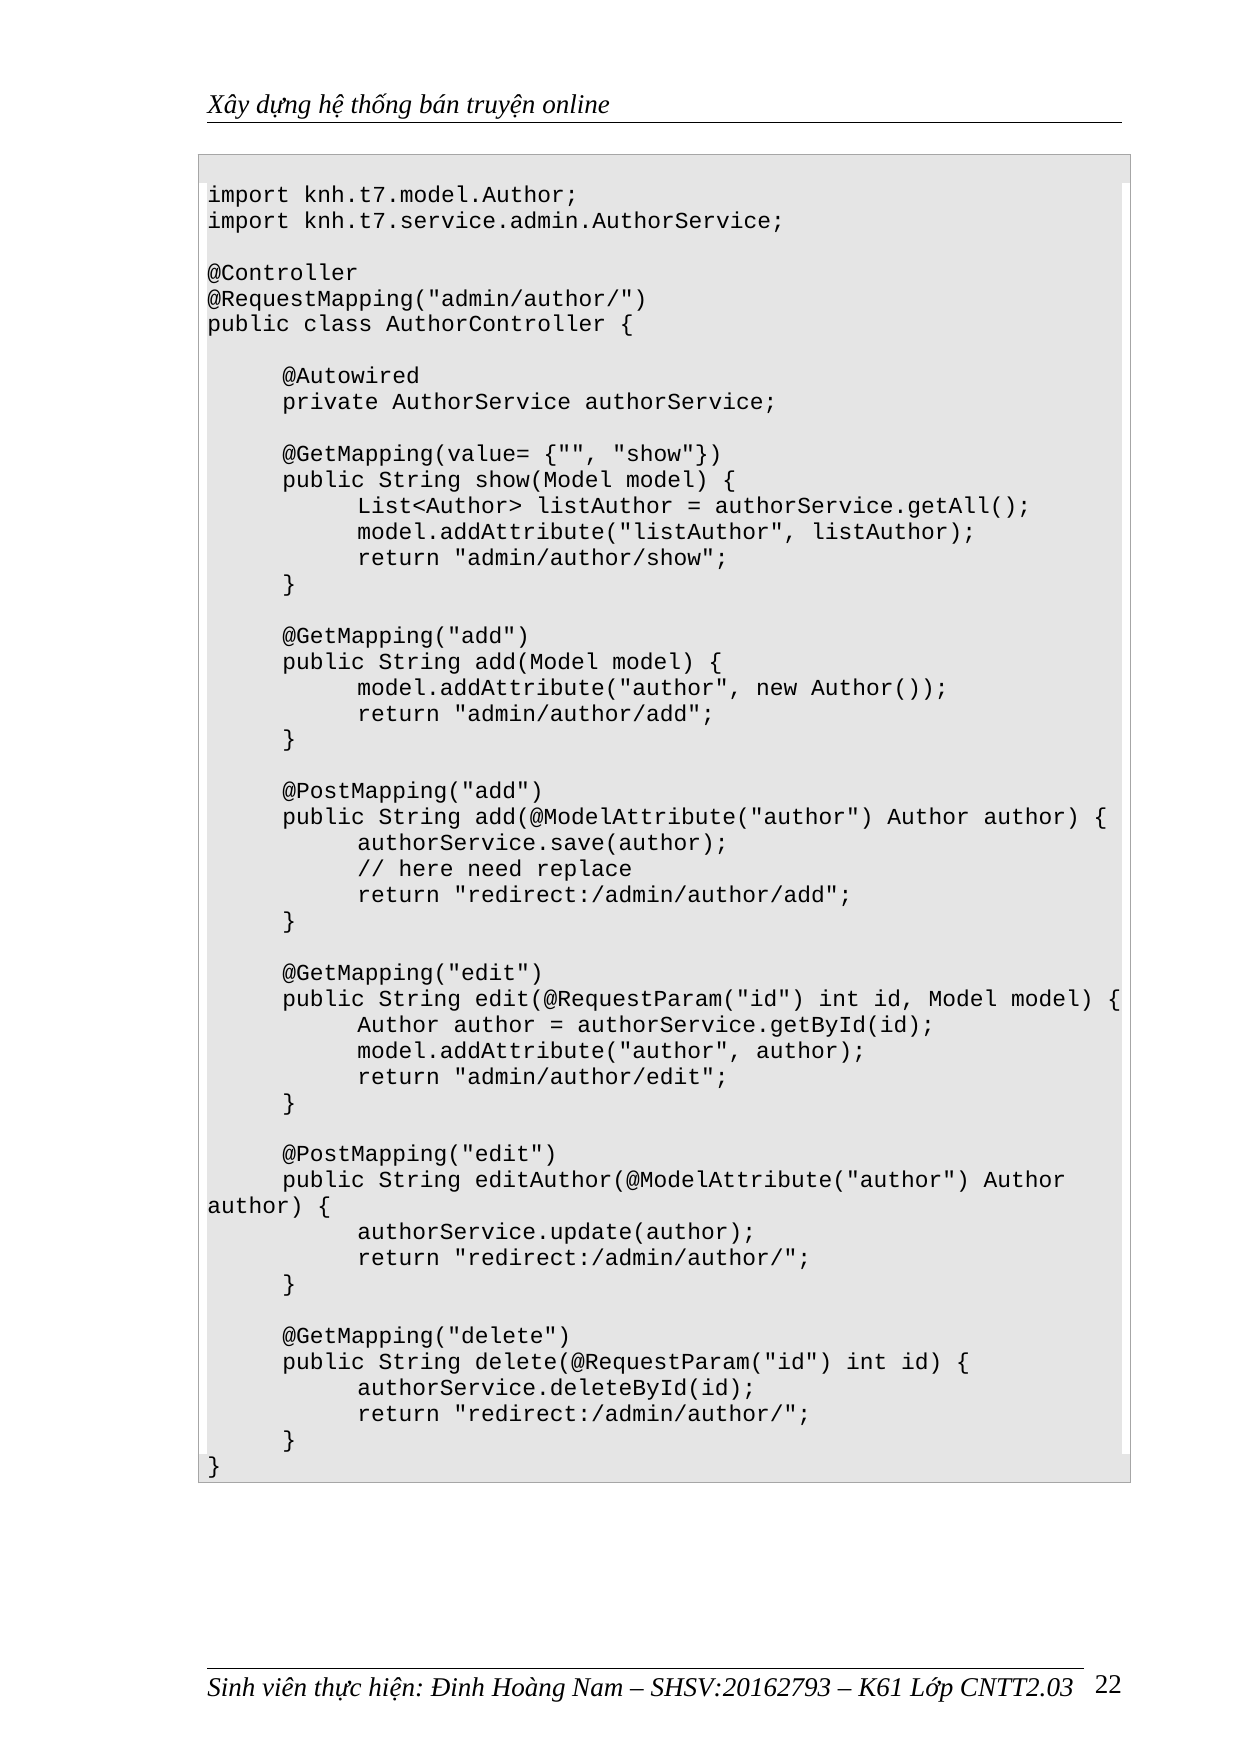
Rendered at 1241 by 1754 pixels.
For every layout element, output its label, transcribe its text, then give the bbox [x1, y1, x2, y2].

text @PostMapping("add") [207, 780, 1122, 806]
text return "redirect:/admin/author/"; [207, 1247, 1122, 1272]
text } [207, 728, 1122, 754]
text return "admin/author/edit"; [207, 1065, 1122, 1091]
text } [207, 1272, 1122, 1298]
text return "redirect:/admin/author/"; [207, 1402, 1122, 1428]
text @PostMapping("edit") [207, 1143, 1122, 1169]
text model.addAttribute("listAuthor", listAuthor); [207, 520, 1122, 546]
text } [207, 1428, 1122, 1451]
text public String edit(@RequestParam("id") int id, Model model) { [207, 987, 1122, 1013]
text public String add(Model model) { [207, 650, 1122, 676]
text @GetMapping(value= {"", "show"}) [207, 442, 1122, 468]
text // here need replace [207, 857, 1122, 883]
text public String delete(@RequestParam("id") int id) { [207, 1350, 1122, 1376]
text } [207, 1091, 1122, 1117]
text @RequestMapping("admin/author/") [207, 287, 1122, 313]
text return "redirect:/admin/author/add"; [207, 883, 1122, 909]
text public String show(Model model) { [207, 468, 1122, 494]
text } [199, 1451, 1130, 1482]
text private AuthorService authorService; [207, 391, 1122, 417]
text import knh.t7.service.admin.AuthorService; [207, 209, 1122, 235]
text @GetMapping("add") [207, 624, 1122, 650]
text } [207, 572, 1122, 598]
text Author author = authorService.getById(id); [207, 1013, 1122, 1039]
text @GetMapping("edit") [207, 961, 1122, 987]
text List<Author> listAuthor = authorService.getAll(); [207, 494, 1122, 520]
text @Autowired [207, 365, 1122, 391]
text public class AuthorController { [207, 313, 1122, 339]
text @Controller [207, 261, 1122, 287]
text authorService.deleteById(id); [207, 1376, 1122, 1402]
text return "admin/author/show"; [207, 546, 1122, 572]
text public String add(@ModelAttribute("author") Author author) { [207, 806, 1122, 832]
text public String editAuthor(@ModelAttribute("author") Author author) { [207, 1169, 1122, 1221]
text import knh.t7.model.Author; [207, 183, 1122, 209]
text @GetMapping("delete") [207, 1324, 1122, 1350]
text return "admin/author/add"; [207, 702, 1122, 728]
text } [207, 909, 1122, 935]
text model.addAttribute("author", author); [207, 1039, 1122, 1065]
text model.addAttribute("author", new Author()); [207, 676, 1122, 702]
text authorService.save(author); [207, 832, 1122, 857]
text authorService.update(author); [207, 1221, 1122, 1247]
